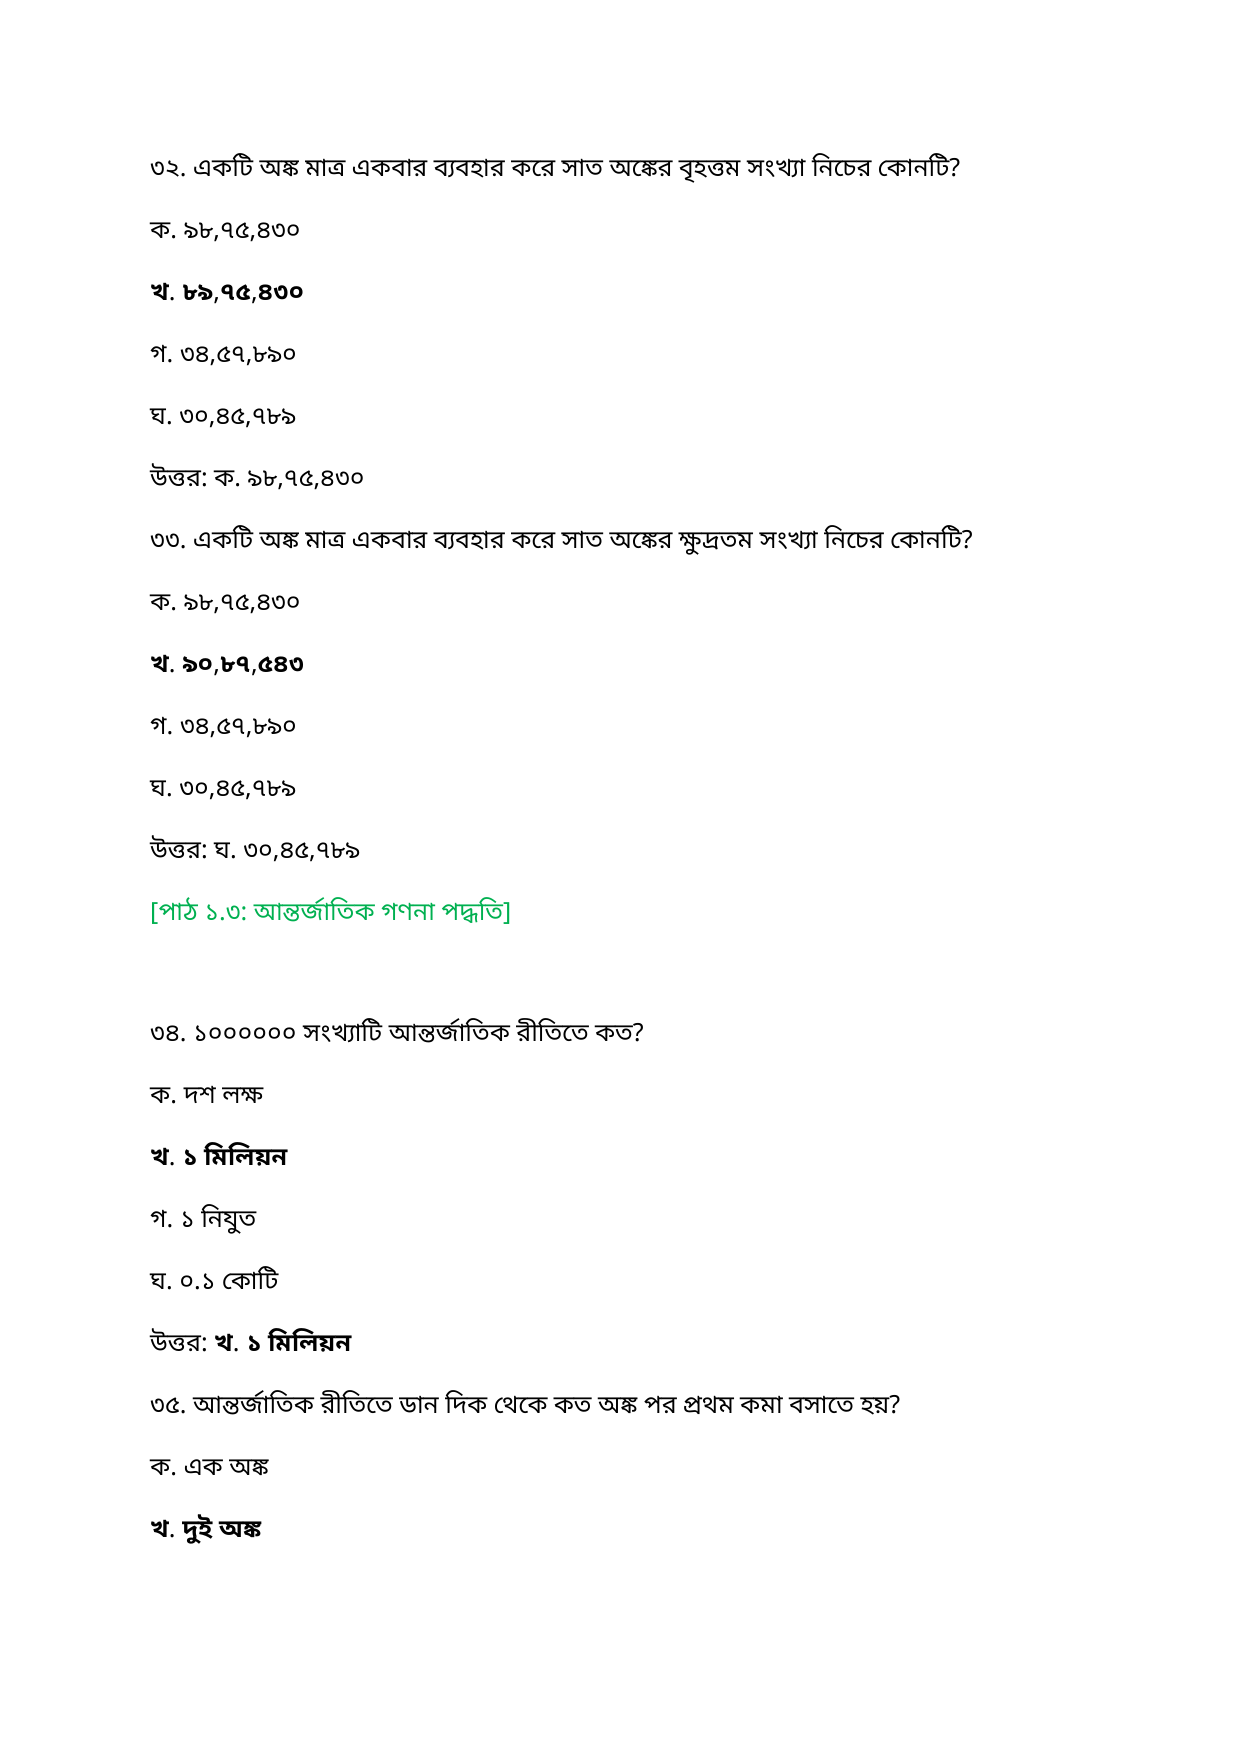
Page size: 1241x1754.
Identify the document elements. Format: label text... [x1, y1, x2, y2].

text ক. দশ লক্ষ [150, 1077, 1090, 1114]
text ক. এক অঙ্ক [150, 1449, 1090, 1486]
text গ. ৩৪,৫৭,৮৯০ [150, 336, 1090, 373]
text খ. ৯০,৮৭,৫৪৩ [150, 646, 1090, 683]
text ৩৪. ১০০০০০০ সংখ্যাটি আন্তর্জাতিক রীতিতে কত? [150, 1015, 1090, 1052]
text ক. ৯৮,৭৫,৪৩০ [150, 584, 1090, 621]
text খ. ৮৯,৭৫,৪৩০ [150, 274, 1090, 311]
text ঘ. ৩০,৪৫,৭৮৯ [150, 398, 1090, 435]
text ক. ৯৮,৭৫,৪৩০ [150, 212, 1090, 249]
text খ. ১ মিলিয়ন [150, 1139, 1090, 1176]
text গ. ৩৪,৫৭,৮৯০ [150, 708, 1090, 745]
text ৩৫. আন্তর্জাতিক রীতিতে ডান দিক থেকে কত অঙ্ক পর প্রথম কমা বসাতে হয়? [150, 1387, 1090, 1424]
text ঘ. ০.১ কোটি [150, 1263, 1090, 1300]
text ৩৩. একটি অঙ্ক মাত্র একবার ব্যবহার করে সাত অঙ্কের ক্ষুদ্রতম সংখ্যা নিচের কোনটি? [150, 522, 1090, 559]
text [পাঠ ১.৩: আন্তর্জাতিক গণনা পদ্ধতি] [150, 894, 1090, 931]
text গ. ১ নিযুত [150, 1201, 1090, 1238]
text খ. দুই অঙ্ক [150, 1511, 1090, 1548]
text উত্তর: ক. ৯৮,৭৫,৪৩০ [150, 460, 1090, 497]
text উত্তর: খ. ১ মিলিয়ন [150, 1325, 1090, 1362]
text উত্তর: ঘ. ৩০,৪৫,৭৮৯ [150, 832, 1090, 869]
text ৩২. একটি অঙ্ক মাত্র একবার ব্যবহার করে সাত অঙ্কের বৃহত্তম সংখ্যা নিচের কোনটি? [150, 150, 1090, 187]
text ঘ. ৩০,৪৫,৭৮৯ [150, 770, 1090, 807]
